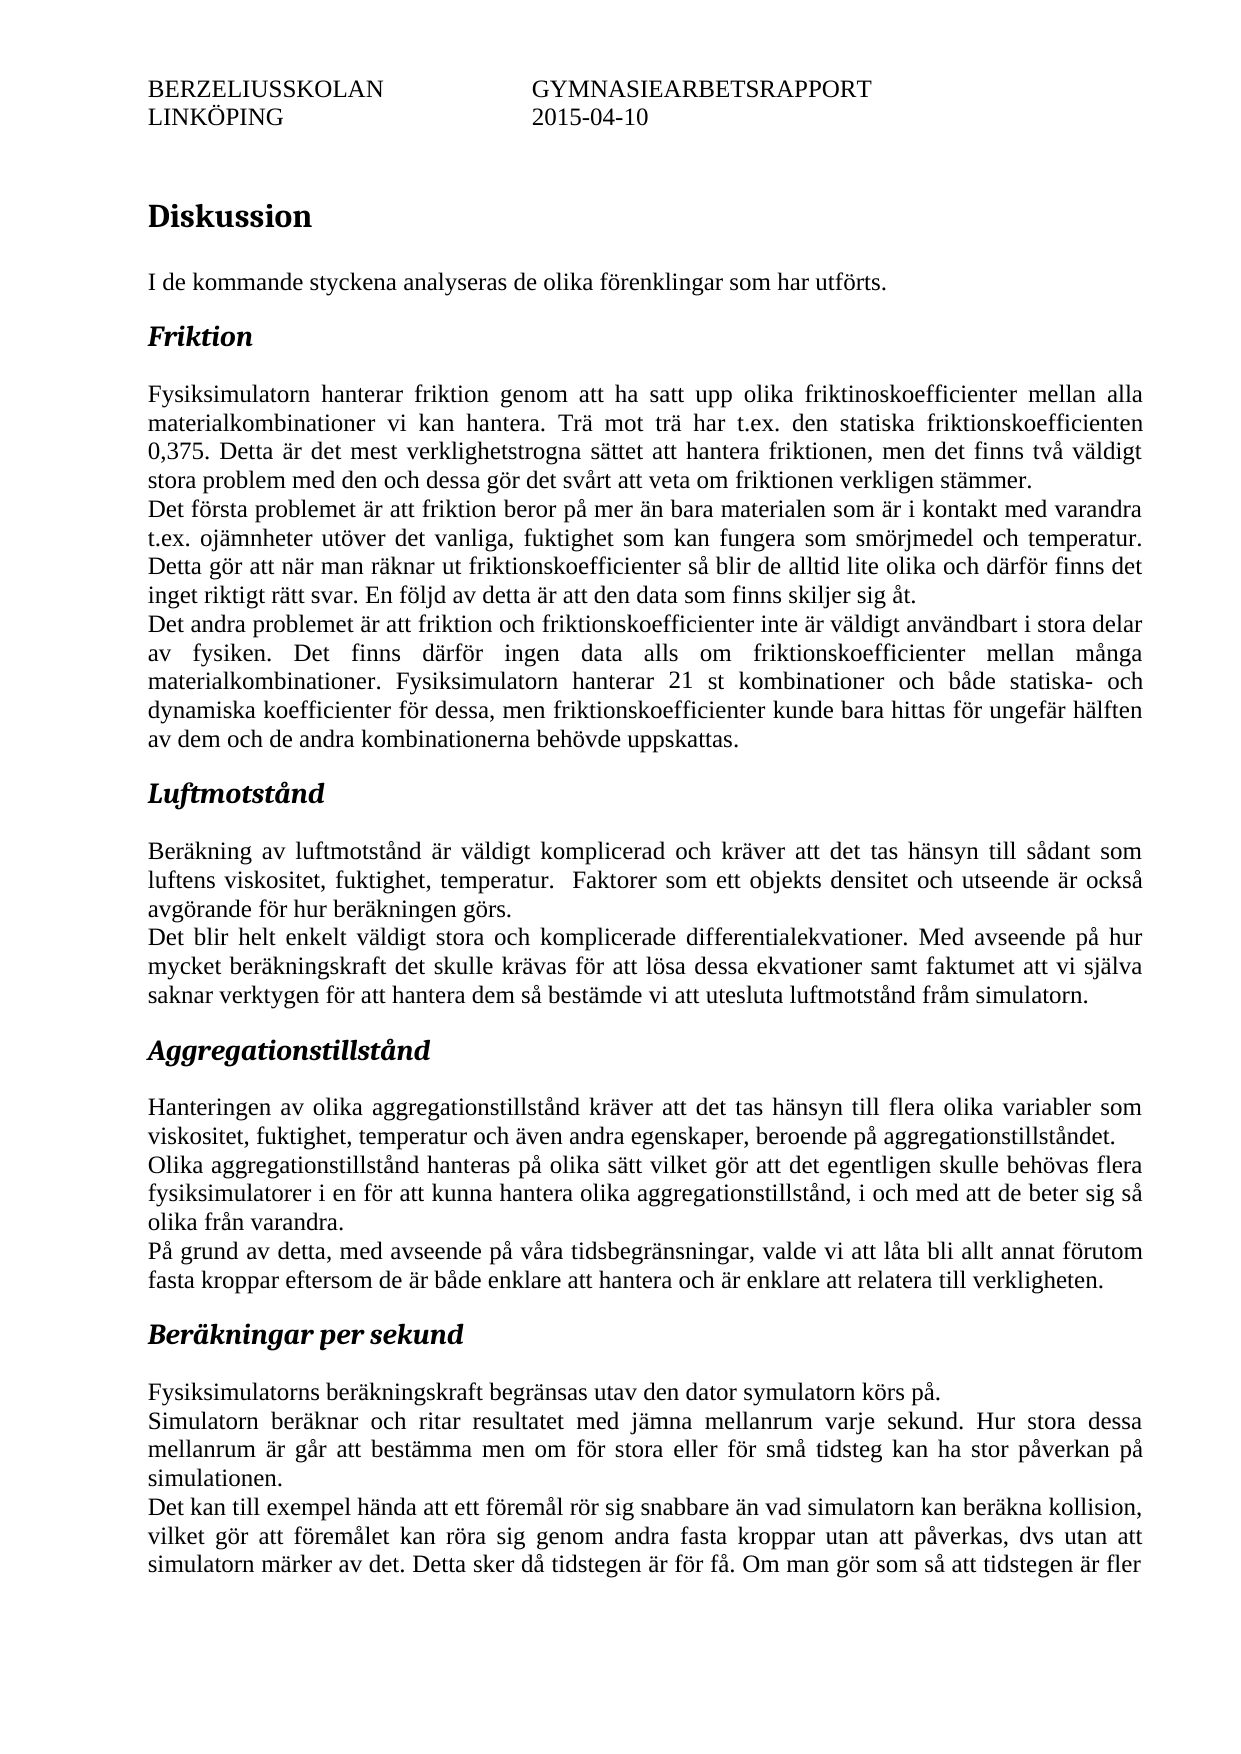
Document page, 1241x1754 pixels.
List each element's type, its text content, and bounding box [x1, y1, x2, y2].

subtitle Diskussion [148, 198, 1144, 236]
text Beräkning av luftmotstånd är väldigt komplicerad och kräver att det tas hänsyn till sådant som luftens viskositet, fuktighet, temperatur. Faktorer som ett objekts densitet och utseende är också avgörande för hur beräkningen görs. [148, 836, 1144, 922]
subtitle Friktion [148, 320, 1144, 354]
text Fysiksimulatorn hanterar friktion genom att ha satt upp olika friktinoskoefficienter mellan alla materialkombinationer vi kan hantera. Trä mot trä har t.ex. den statiska friktionskoefficienten 0,375. Detta är det mest verklighetstrogna sättet att hantera friktionen, men det finns två väldigt stora problem med den och dessa gör det svårt att veta om friktionen verkligen stämmer. [148, 379, 1144, 494]
subtitle Luftmotstånd [148, 778, 1144, 811]
text På grund av detta, med avseende på våra tidsbegränsningar, valde vi att låta bli allt annat förutom fasta kroppar eftersom de är både enklare att hantera och är enklare att relatera till verkligheten. [148, 1236, 1144, 1293]
text Simulatorn beräknar och ritar resultatet med jämna mellanrum varje sekund. Hur stora dessa mellanrum är går att bestämma men om för stora eller för små tidsteg kan ha stor påverkan på simulationen. [148, 1406, 1144, 1492]
text Det blir helt enkelt väldigt stora och komplicerade differentialekvationer. Med avseende på hur mycket beräkningskraft det skulle krävas för att lösa dessa ekvationer samt faktumet att vi själva saknar verktygen för att hantera dem så bestämde vi att utesluta luftmotstånd fråm simulatorn. [148, 922, 1144, 1009]
text I de kommande styckena analyseras de olika förenklingar som har utförts. [148, 267, 1144, 295]
text Hanteringen av olika aggregationstillstånd kräver att det tas hänsyn till flera olika variabler som viskositet, fuktighet, temperatur och även andra egenskaper, beroende på aggregationstillståndet. [148, 1092, 1144, 1150]
subtitle Aggregationstillstånd [148, 1034, 1144, 1067]
text Olika aggregationstillstånd hanteras på olika sätt vilket gör att det egentligen skulle behövas flera fysiksimulatorer i en för att kunna hantera olika aggregationstillstånd, i och med att de beter sig så olika från varandra. [148, 1150, 1144, 1236]
text Det första problemet är att friktion beror på mer än bara materialen som är i kontakt med varandra t.ex. ojämnheter utöver det vanliga, fuktighet som kan fungera som smörjmedel och temperatur. Detta gör att när man räknar ut friktionskoefficienter så blir de alltid lite olika och därför finns det inget riktigt rätt svar. En följd av detta är att den data som finns skiljer sig åt. [148, 494, 1144, 609]
text Det andra problemet är att friktion och friktionskoefficienter inte är väldigt användbart i stora delar av fysiken. Det finns därför ingen data alls om friktionskoefficienter mellan många materialkombinationer. Fysiksimulatorn hanterar st kombinationer och både statiska- och dynamiska koefficienter för dessa, men friktionskoefficienter kunde bara hittas för ungefär hälften av dem och de andra kombinationerna behövde uppskattas. [148, 609, 1144, 753]
subtitle Beräkningar per sekund [148, 1318, 1144, 1352]
text Fysiksimulatorns beräkningskraft begränsas utav den dator symulatorn körs på. [148, 1377, 1144, 1406]
